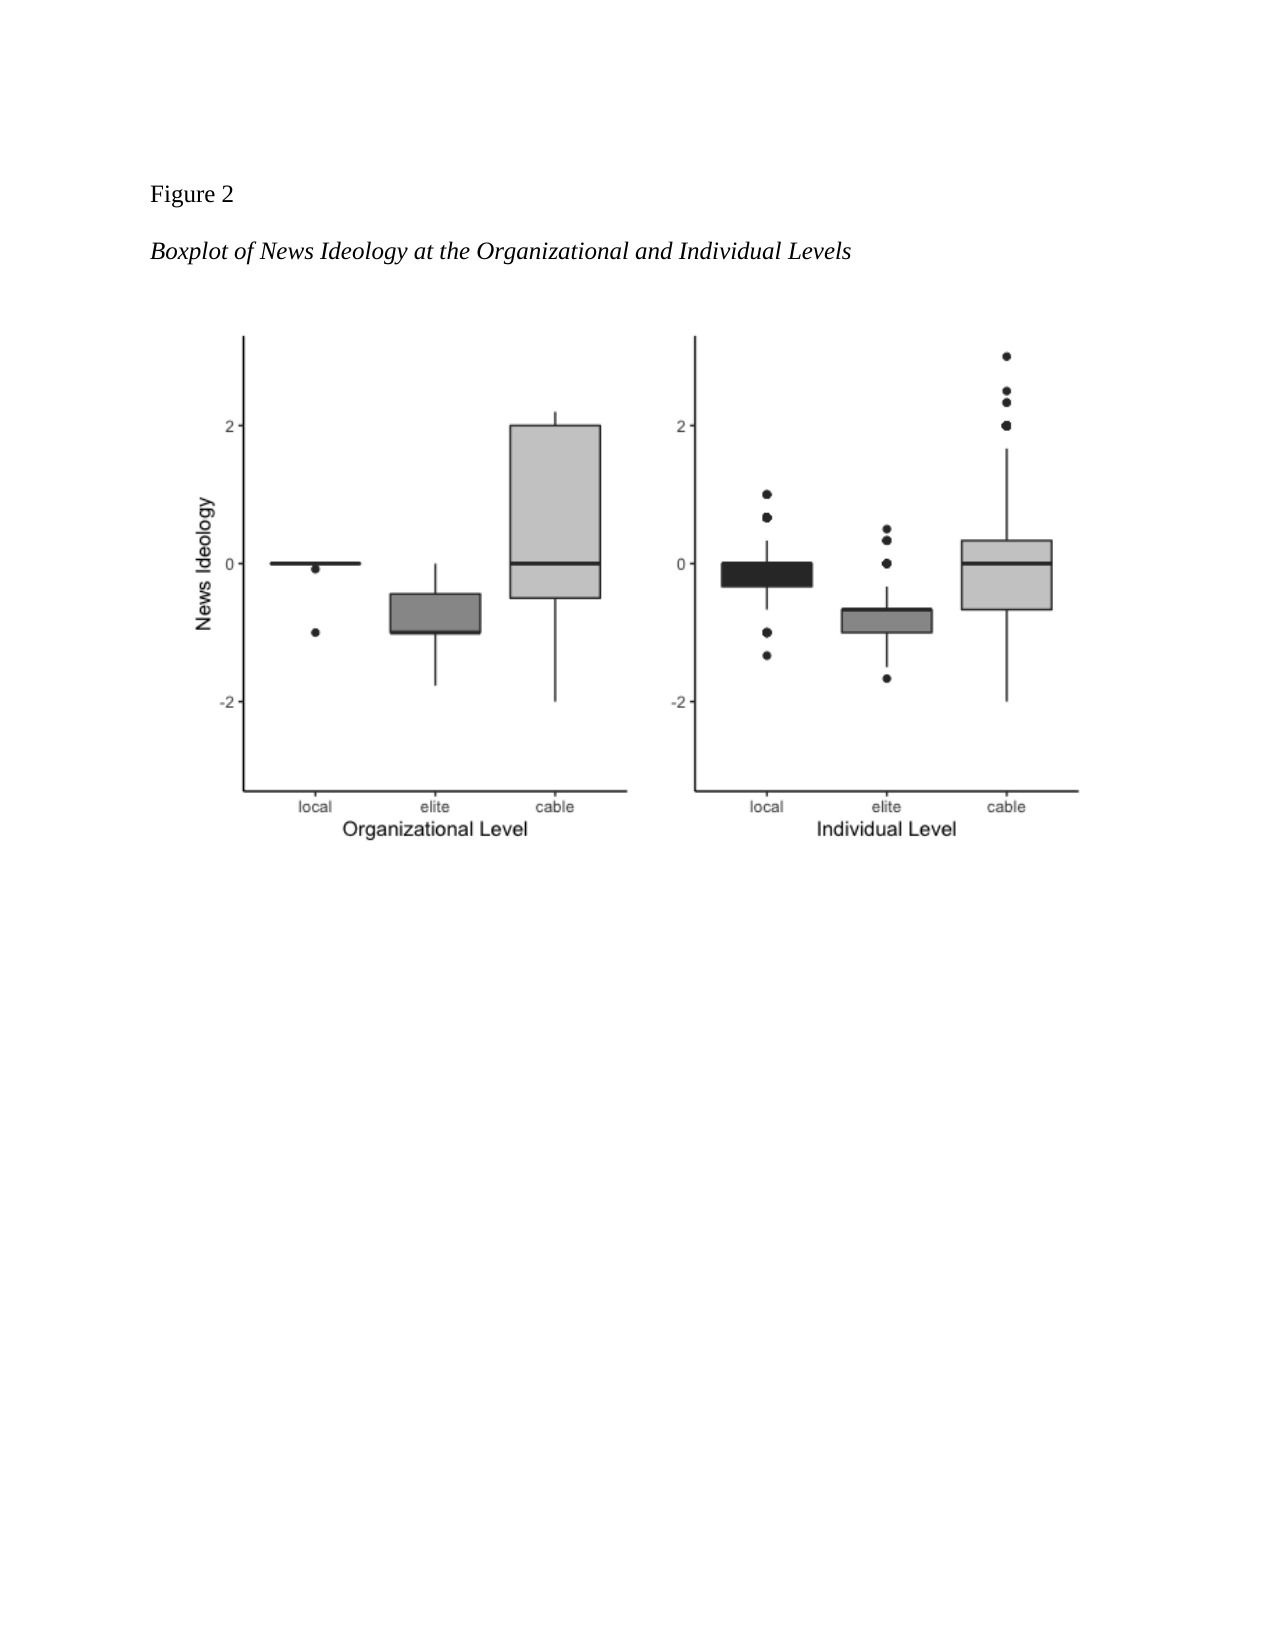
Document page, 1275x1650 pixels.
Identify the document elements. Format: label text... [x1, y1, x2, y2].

text Figure 2 [150, 179, 1125, 207]
text Boxplot of News Ideology at the Organizational and Individual Levels [150, 236, 1125, 265]
picture [186, 293, 1089, 850]
